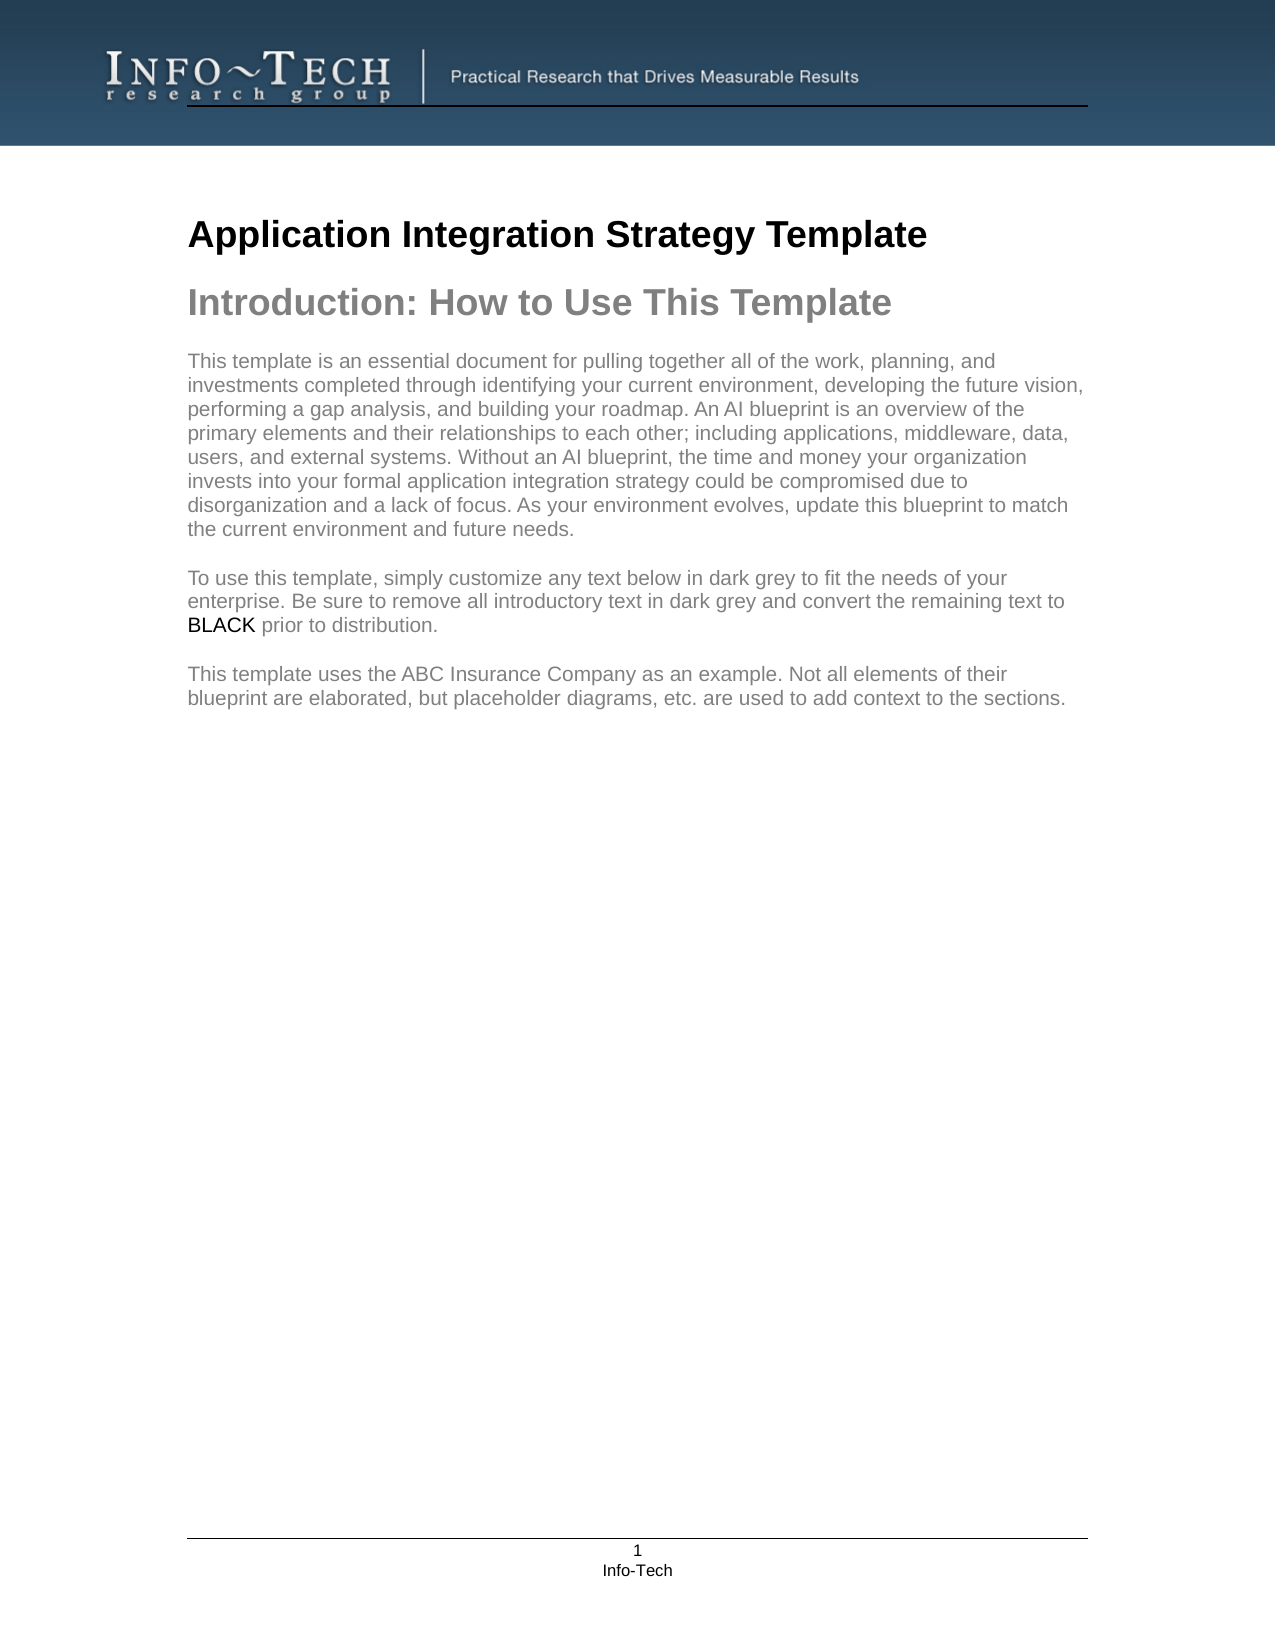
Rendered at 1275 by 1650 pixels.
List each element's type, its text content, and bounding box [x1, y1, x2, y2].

title Application Integration Strategy Template [187, 144, 1088, 256]
title To use this template, simply customize any text below in dark grey to fit the needs of your enterprise. Be sure to remove all introductory text in dark grey and convert the remaining text to BLACK prior to distribution. [187, 565, 1088, 637]
picture [0, 0, 1275, 188]
title This template uses the ABC Insurance Company as an example. Not all elements of their blueprint are elaborated, but placeholder diagrams, etc. are used to add context to the sections. [187, 662, 1088, 710]
title This template is an essential document for pulling together all of the work, planning, and investments completed through identifying your current environment, developing the future vision, performing a gap analysis, and building your roadmap. An AI blueprint is an overview of the primary elements and their relationships to each other; including applications, middleware, data, users, and external systems. Without an AI blueprint, the time and money your organization invests into your formal application integration strategy could be compromised due to disorganization and a lack of focus. As your environment evolves, update this blueprint to match the current environment and future needs. [187, 349, 1088, 540]
title Introduction: How to Use This Template [187, 281, 1088, 324]
